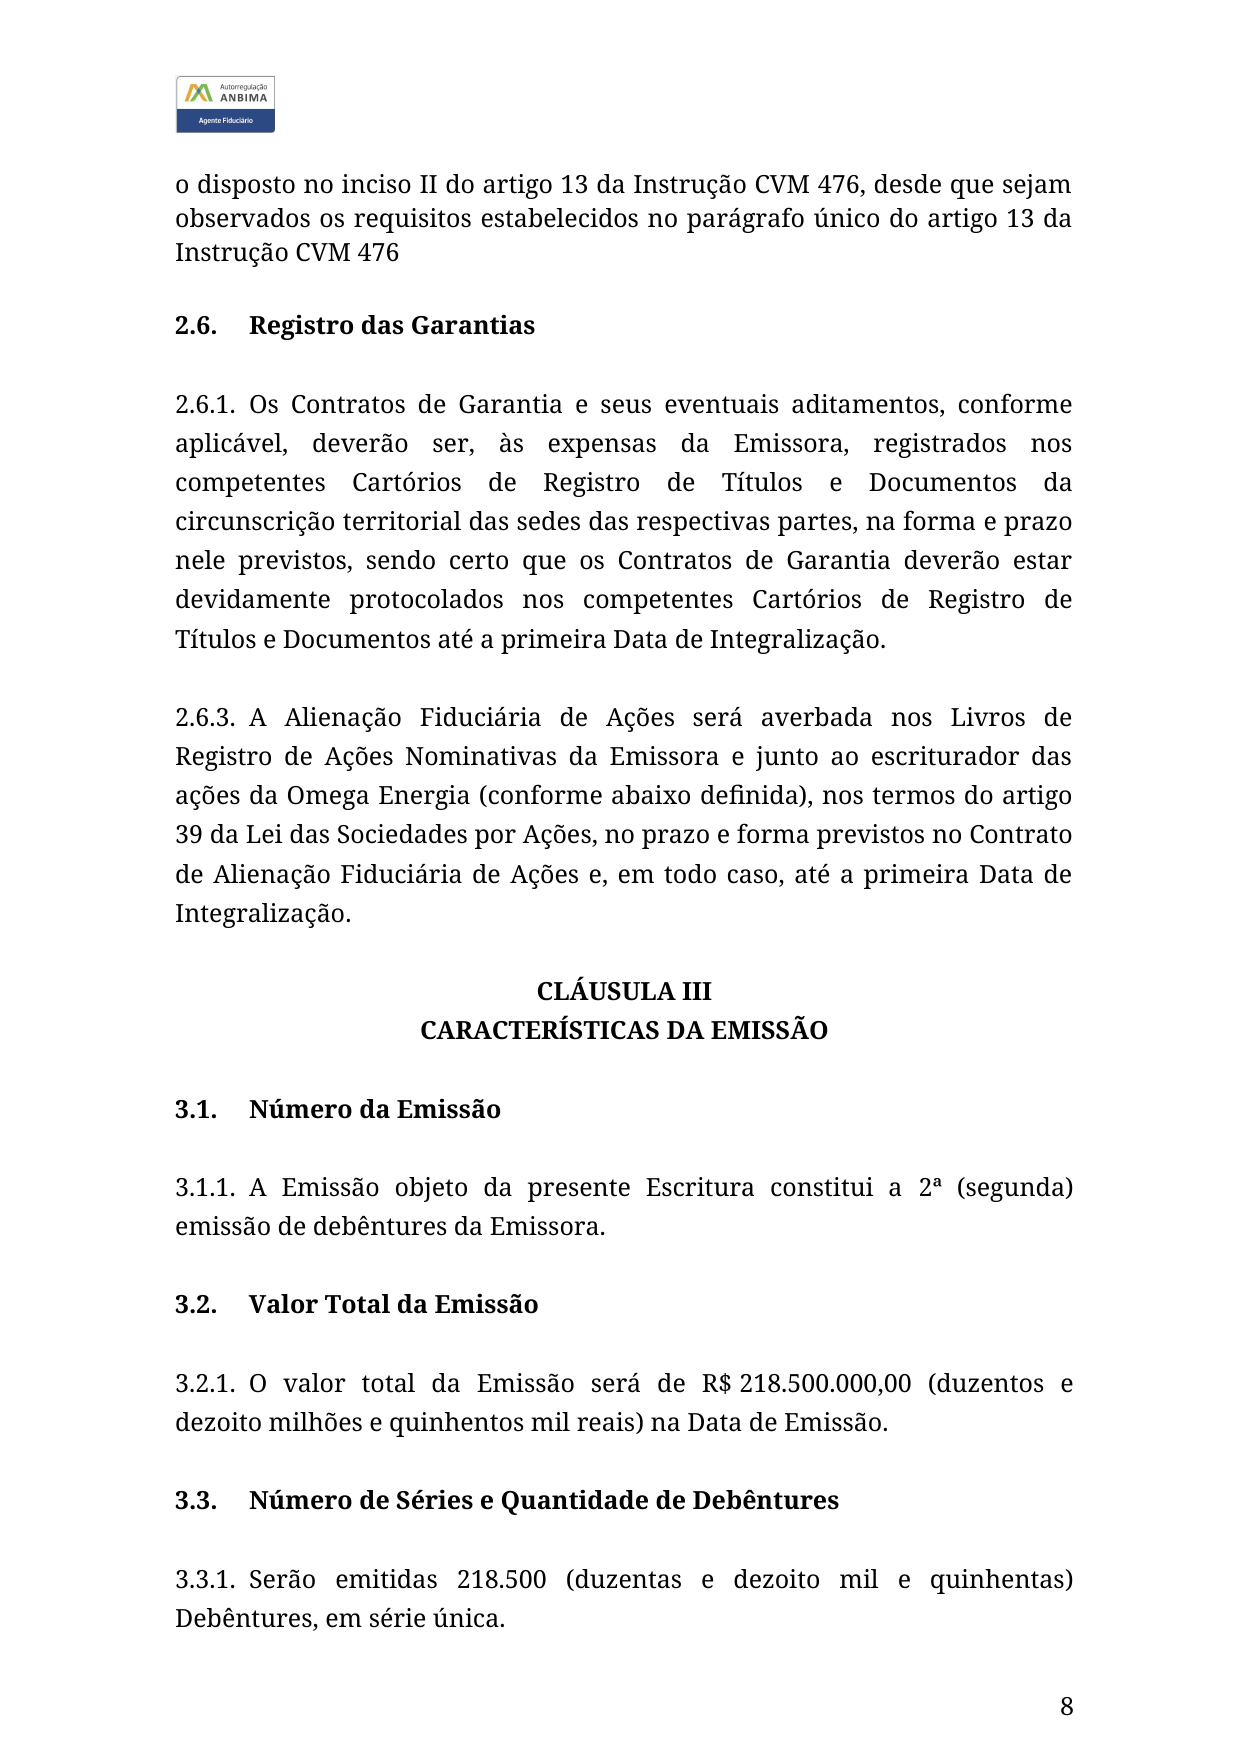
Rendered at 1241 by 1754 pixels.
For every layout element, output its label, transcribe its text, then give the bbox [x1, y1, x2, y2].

text 3.1.1. A Emissão objeto da presente Escritura constitui a 2ª (segunda) emissão de debêntures da Emissora. [175, 1170, 1073, 1243]
text 3.3. Número de Séries e Quantidade de Debêntures [175, 1483, 1073, 1517]
text 2.6.3. A Alienação Fiduciária de Ações será averbada nos Livros de Registro de Ações Nominativas da Emissora e junto ao escriturador das ações da Omega Energia (conforme abaixo definida), nos termos do artigo 39 da Lei das Sociedades por Ações, no prazo e forma previstos no Contrato de Alienação Fiduciária de Ações e, em todo caso, até a primeira Data de Integralização. [175, 700, 1073, 929]
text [175, 167, 1073, 269]
text CLÁUSULA III CARACTERÍSTICAS DA EMISSÃO [175, 974, 1073, 1047]
text 2.6.1. Os Contratos de Garantia e seus eventuais aditamentos, conforme aplicável, deverão ser, às expensas da Emissora, registrados nos competentes Cartórios de Registro de Títulos e Documentos da circunscrição territorial das sedes das respectivas partes, na forma e prazo nele previstos, sendo certo que os Contratos de Garantia deverão estar devidamente protocolados nos competentes Cartórios de Registro de Títulos e Documentos até a primeira Data de Integralização. [175, 386, 1073, 655]
text 2.6. Registro das Garantias [175, 308, 1073, 342]
text 3.1. Número da Emissão [175, 1091, 1073, 1125]
text 3.2. Valor Total da Emissão [175, 1287, 1073, 1321]
text 3.3.1. Serão emitidas 218.500 (duzentas e dezoito mil e quinhentas) Debêntures, em série única. [175, 1561, 1073, 1634]
text 3.2.1. O valor total da Emissão será de R$ 218.500.000,00 (duzentos e dezoito milhões e quinhentos mil reais) na Data de Emissão. [175, 1366, 1073, 1439]
picture [175, 75, 275, 133]
